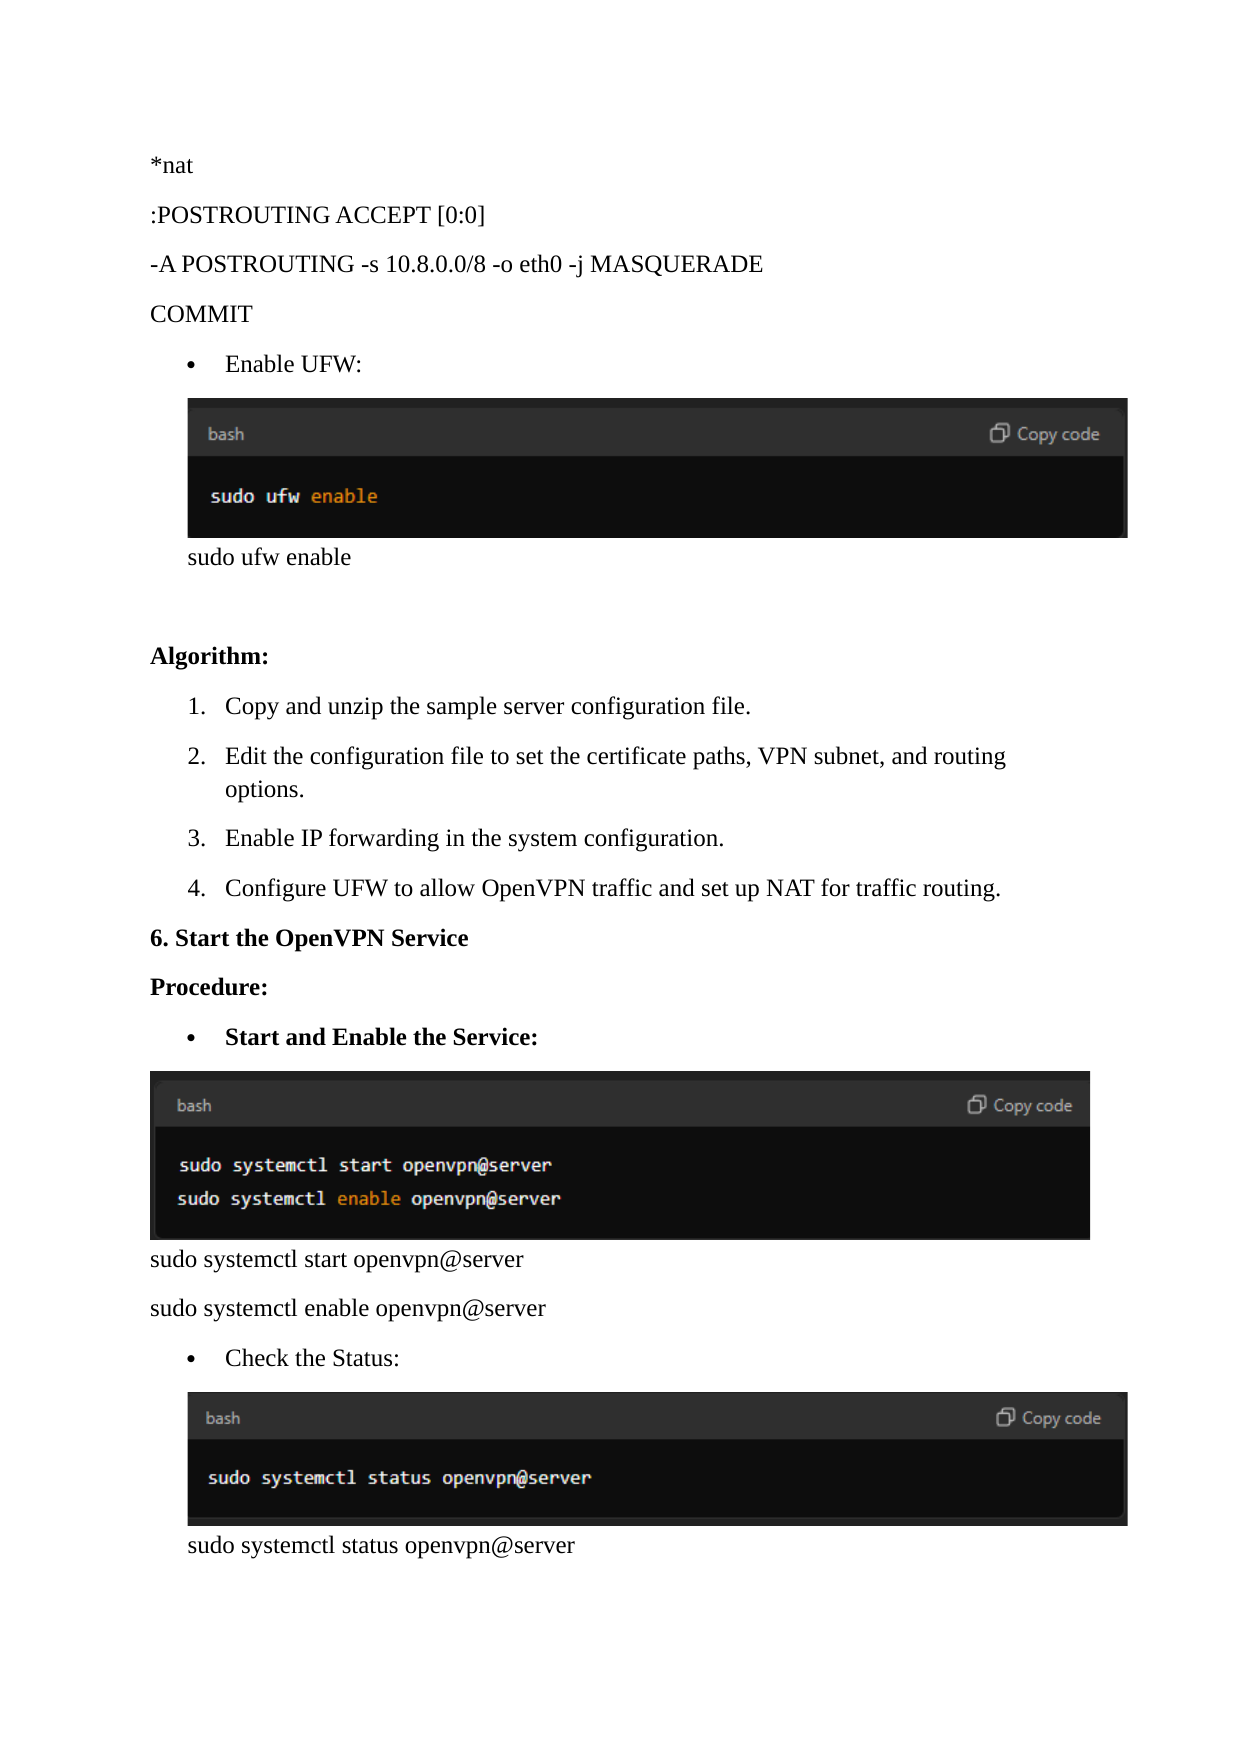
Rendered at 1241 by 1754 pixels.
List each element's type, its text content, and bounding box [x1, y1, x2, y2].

picture [187, 1392, 1128, 1526]
list Enable UFW: [187, 349, 1090, 377]
list Copy and unzip the sample server configuration file. [187, 691, 1090, 720]
picture [187, 398, 1128, 538]
text :POSTROUTING ACCEPT [0:0] [150, 200, 1090, 228]
list Configure UFW to allow OpenVPN traffic and set up NAT for traffic routing. [187, 873, 1090, 902]
list Enable IP forwarding in the system configuration. [187, 823, 1090, 852]
text sudo systemctl start openvpn@server [150, 1240, 1090, 1272]
text Procedure: [150, 972, 1090, 1001]
list Check the Status: [187, 1343, 1090, 1372]
text COMMIT [150, 299, 1090, 328]
text sudo systemctl enable openvpn@server [150, 1293, 1090, 1322]
text sudo ufw enable [187, 538, 1090, 571]
list Start and Enable the Service: [187, 1022, 1090, 1051]
list Edit the configuration file to set the certificate paths, VPN subnet, and routing options. [187, 741, 1090, 802]
text -A POSTROUTING -s 10.8.0.0/8 -o eth0 -j MASQUERADE [150, 249, 1090, 278]
text Algorithm: [150, 641, 1090, 670]
picture [150, 1071, 1091, 1240]
text sudo systemctl status openvpn@server [187, 1526, 1090, 1559]
text *nat [150, 150, 1090, 179]
text 6. Start the OpenVPN Service [150, 923, 1090, 952]
